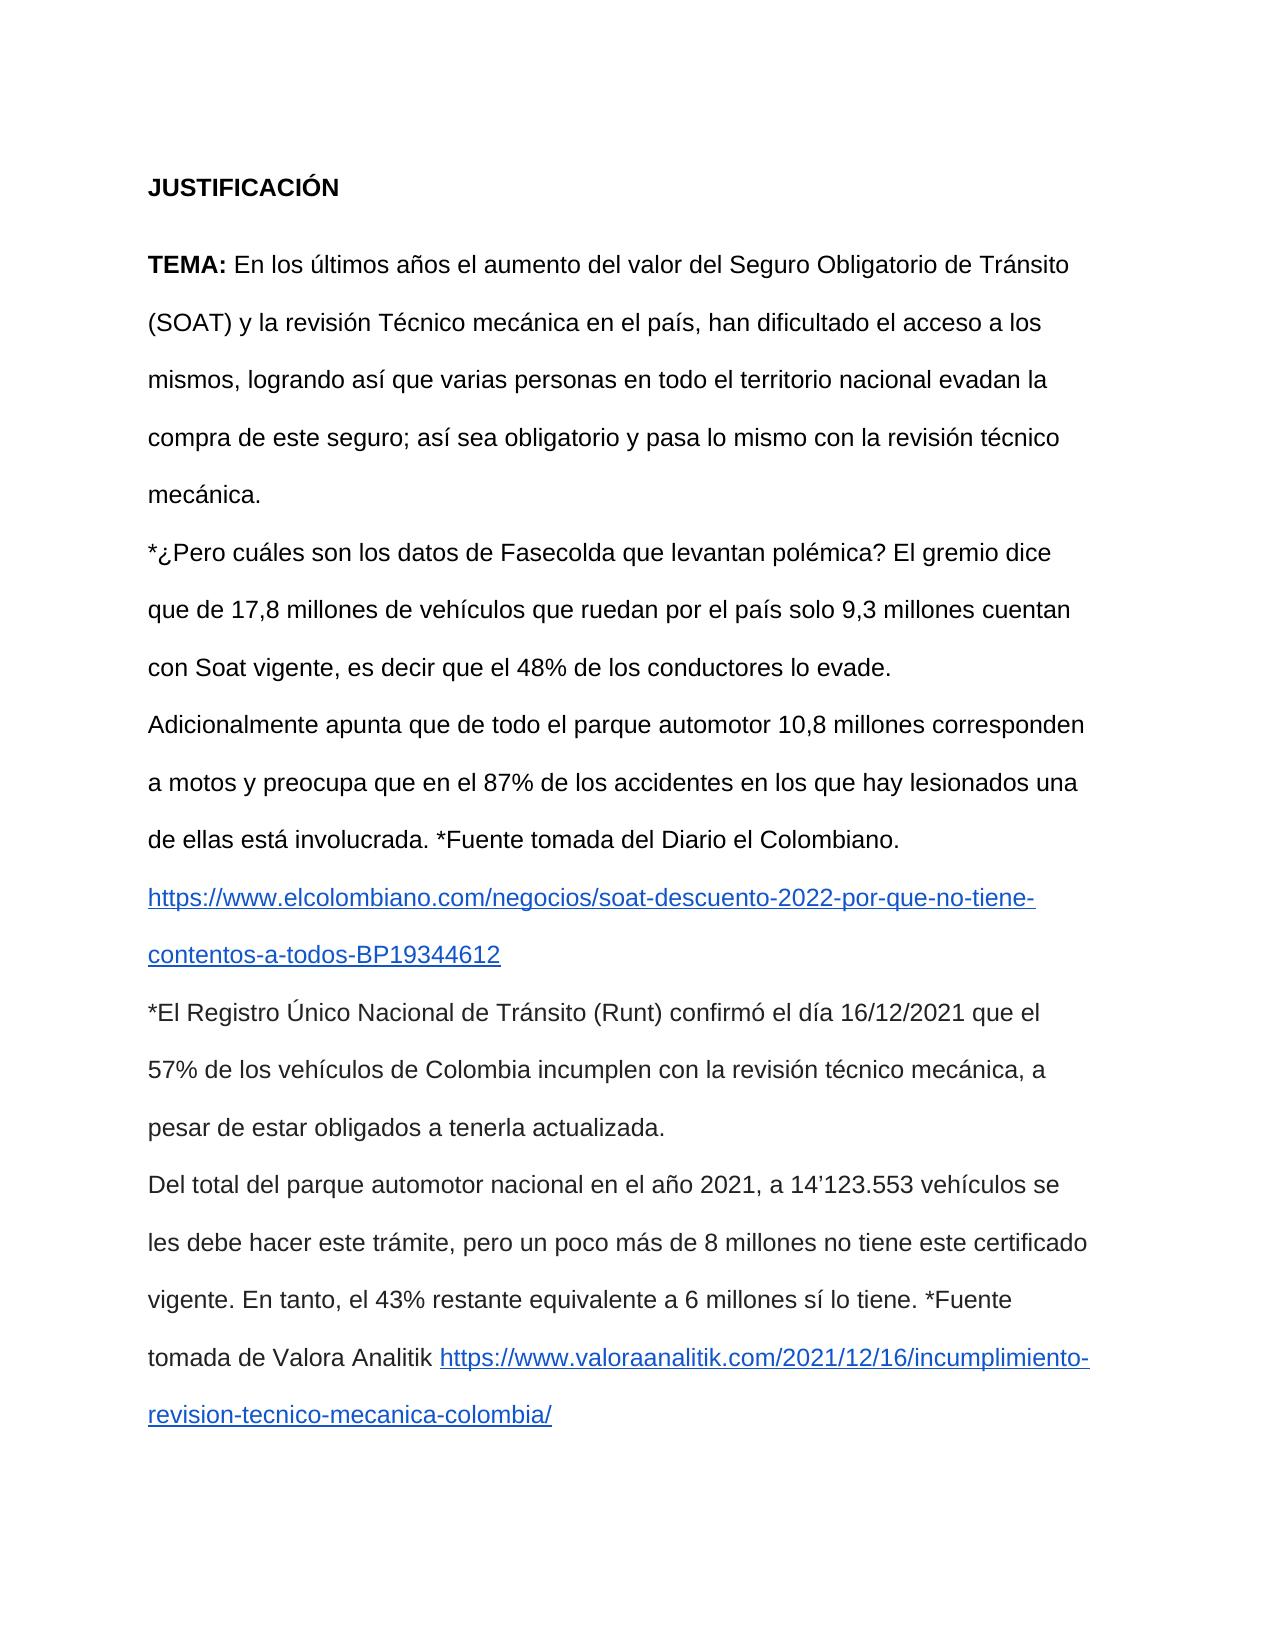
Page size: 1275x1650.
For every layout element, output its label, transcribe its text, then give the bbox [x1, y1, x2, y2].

text Adicionalmente apunta que de todo el parque automotor 10,8 millones corresponden a motos y preocupa que en el 87% de los accidentes en los que hay lesionados una de ellas está involucrada. *Fuente tomada del Diario el Colombiano. https://www.elcolombiano.com/negocios/soat-descuento-2022-por-que-no-tiene-contentos-a-todos-BP19344612 [148, 711, 1098, 969]
text *El Registro Único Nacional de Tránsito (Runt) confirmó el día 16/12/2021 que el 57% de los vehículos de Colombia incumplen con la revisión técnico mecánica, a pesar de estar obligados a tenerla actualizada. [148, 998, 1098, 1142]
text Del total del parque automotor nacional en el año 2021, a 14’123.553 vehículos se les debe hacer este trámite, pero un poco más de 8 millones no tiene este certificado vigente. En tanto, el 43% restante equivalente a 6 millones sí lo tiene. *Fuente tomada de Valora Analitik https://www.valoraanalitik.com/2021/12/16/incumplimiento-revision-tecnico-mecanica-colombia/ [148, 1171, 1098, 1429]
text TEMA: En los últimos años el aumento del valor del Seguro Obligatorio de Tránsito (SOAT) y la revisión Técnico mecánica en el país, han dificultado el acceso a los mismos, logrando así que varias personas en todo el territorio nacional evadan la compra de este seguro; así sea obligatorio y pasa lo mismo con la revisión técnico mecánica. [148, 251, 1098, 509]
text JUSTIFICACIÓN [148, 173, 1098, 201]
text *¿Pero cuáles son los datos de Fasecolda que levantan polémica? El gremio dice que de 17,8 millones de vehículos que ruedan por el país solo 9,3 millones cuentan con Soat vigente, es decir que el 48% de los conductores lo evade. [148, 538, 1098, 682]
